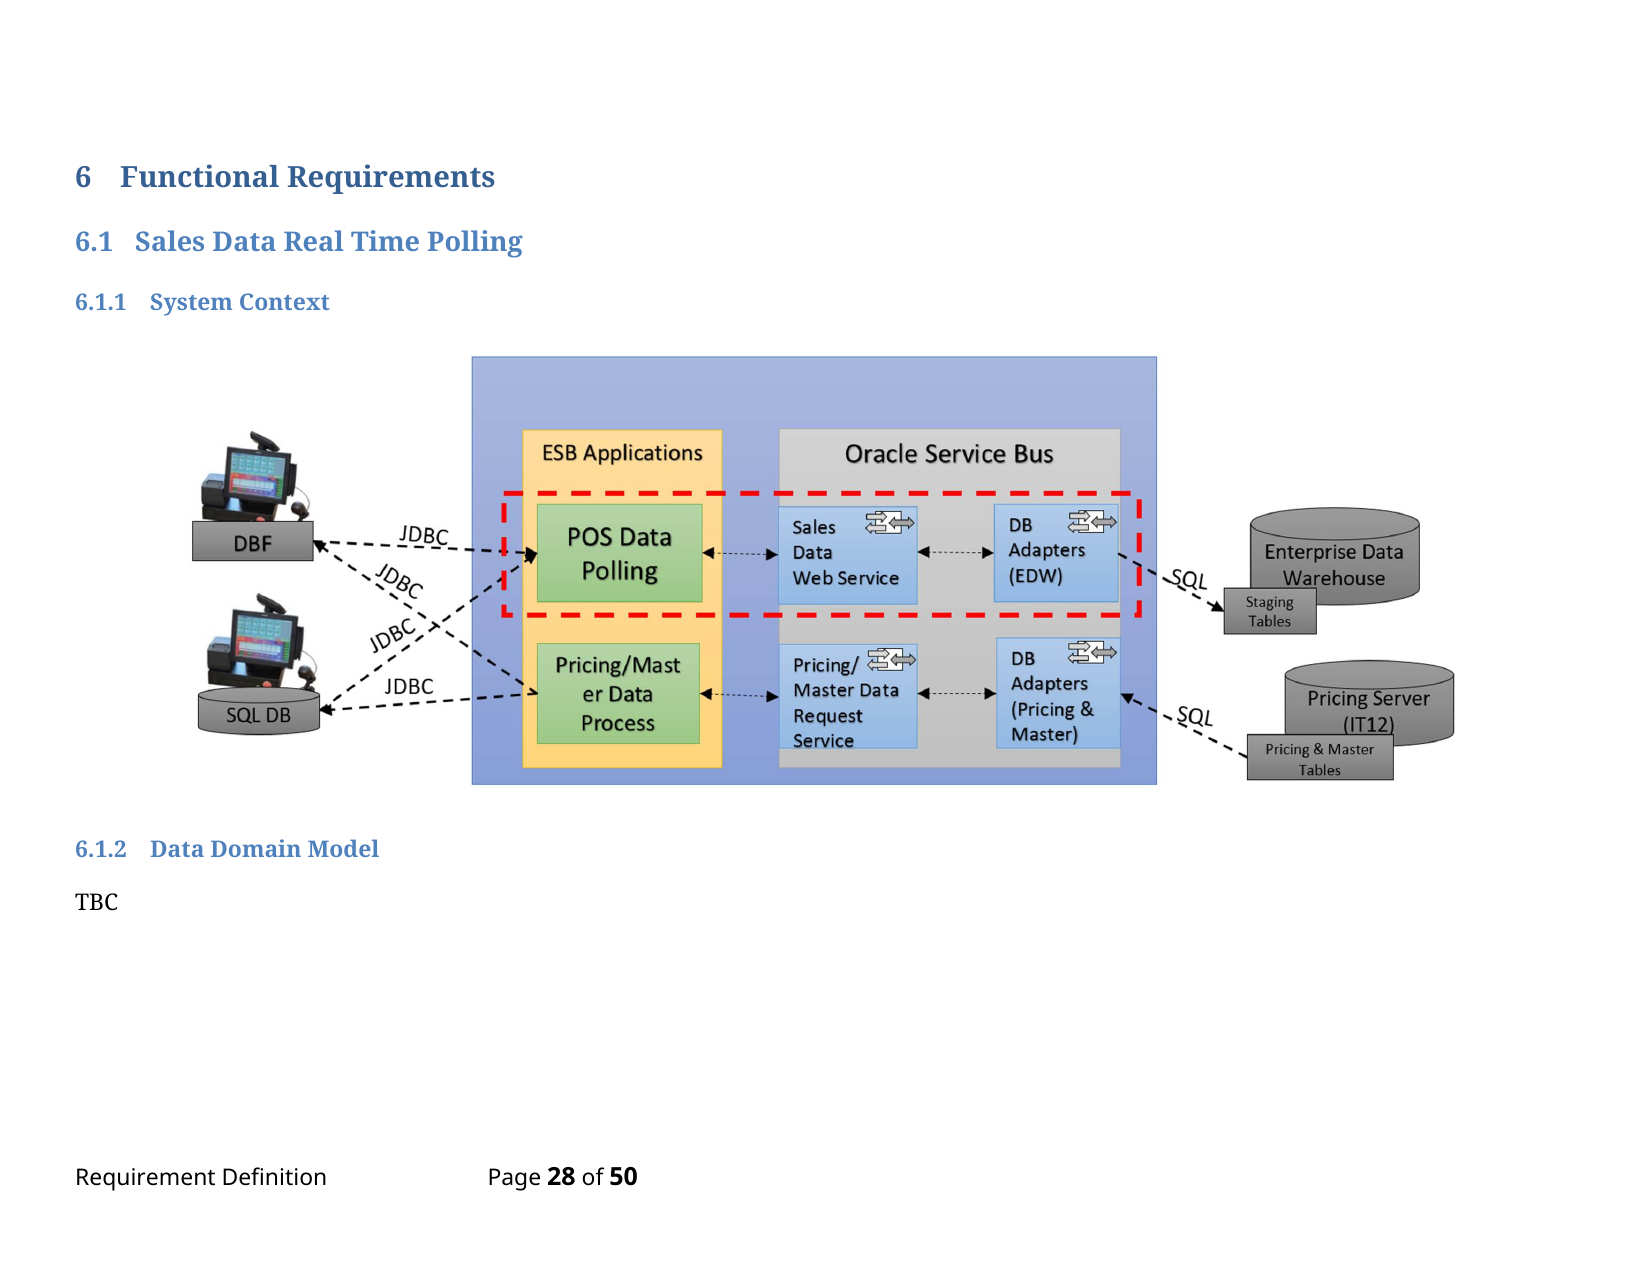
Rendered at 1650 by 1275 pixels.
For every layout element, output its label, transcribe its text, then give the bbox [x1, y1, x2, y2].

subtitle Sales Data Real Time Polling [75, 223, 1575, 259]
subtitle Data Domain Model [75, 833, 1575, 865]
picture [188, 338, 1462, 808]
subtitle System Context [75, 286, 1575, 317]
subtitle Functional Requirements [75, 156, 1575, 196]
text TBC [75, 886, 1575, 917]
